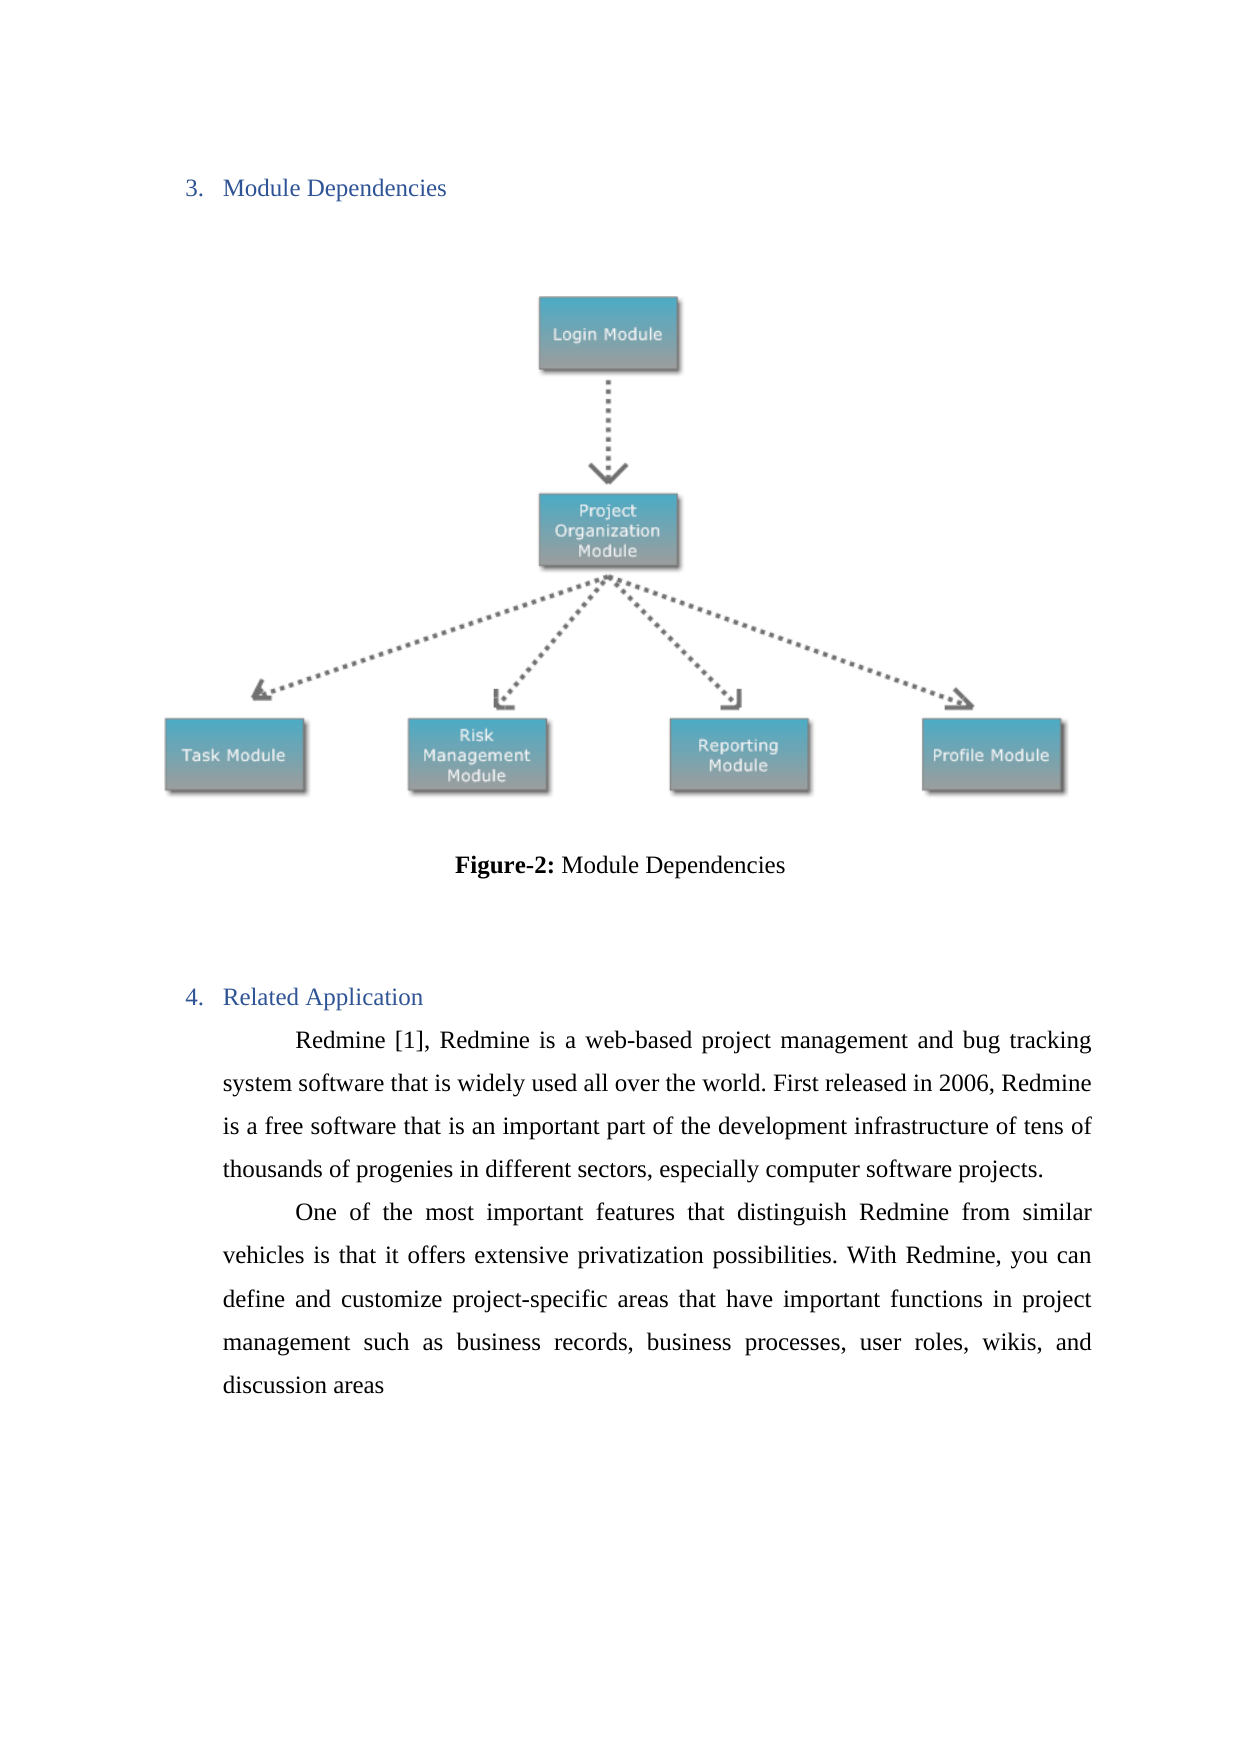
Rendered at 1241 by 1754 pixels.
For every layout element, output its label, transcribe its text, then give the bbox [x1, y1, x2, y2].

subtitle Related Application [185, 982, 1093, 1011]
picture [147, 279, 1093, 836]
subtitle Module Dependencies [185, 173, 1093, 201]
list Redmine [1], Redmine is a web-based project management and bug tracking system software that is widely used all over the world. First released in 2006, Redmine is a free software that is an important part of the development infrastructure of tens of thousands of progenies in different sectors, especially computer software projects. [223, 1025, 1093, 1183]
list One of the most important features that distinguish Redmine from similar vehicles is that it offers extensive privatization possibilities. With Redmine, you can define and customize project-specific areas that have important functions in project management such as business records, business processes, user roles, wikis, and discussion areas [223, 1197, 1093, 1399]
text Figure-2: Module Dependencies [148, 836, 1093, 878]
